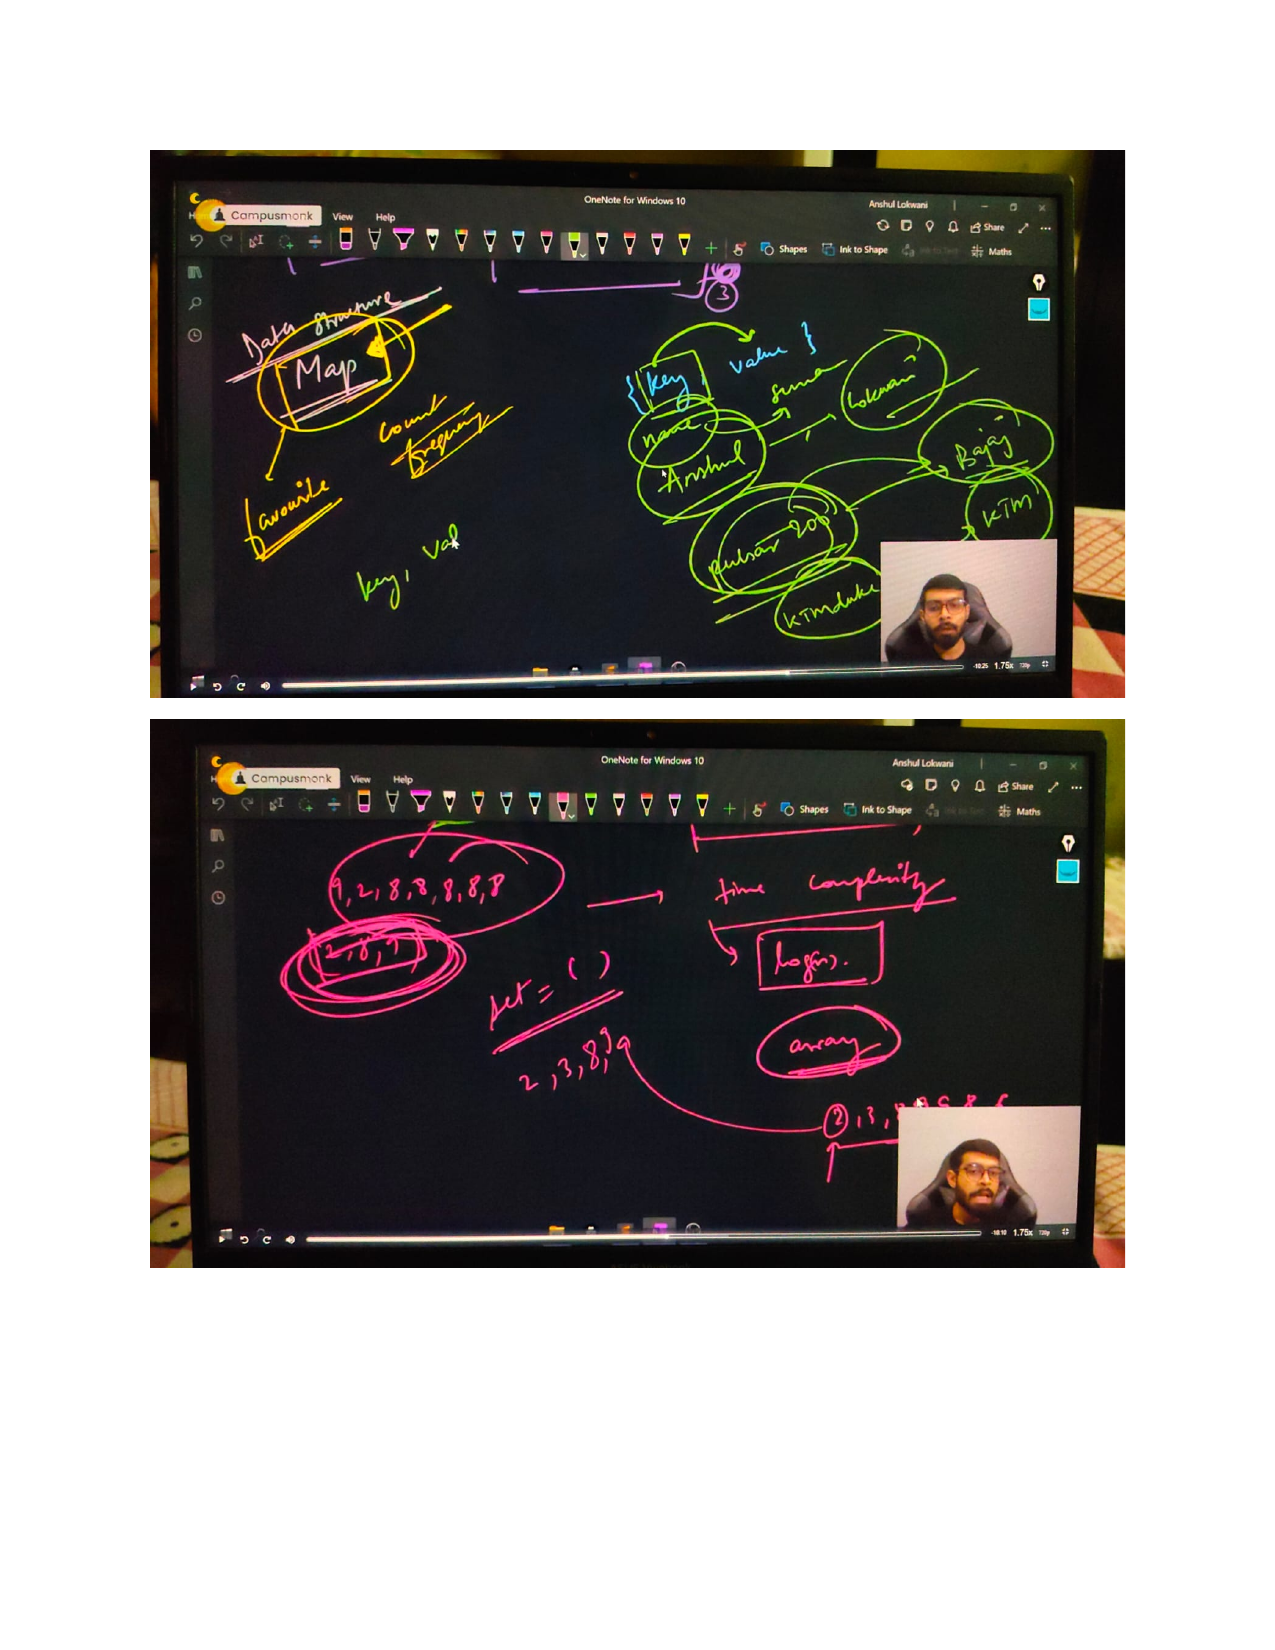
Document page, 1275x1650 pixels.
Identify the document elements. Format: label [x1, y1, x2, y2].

picture [150, 719, 1125, 1268]
picture [150, 150, 1125, 698]
